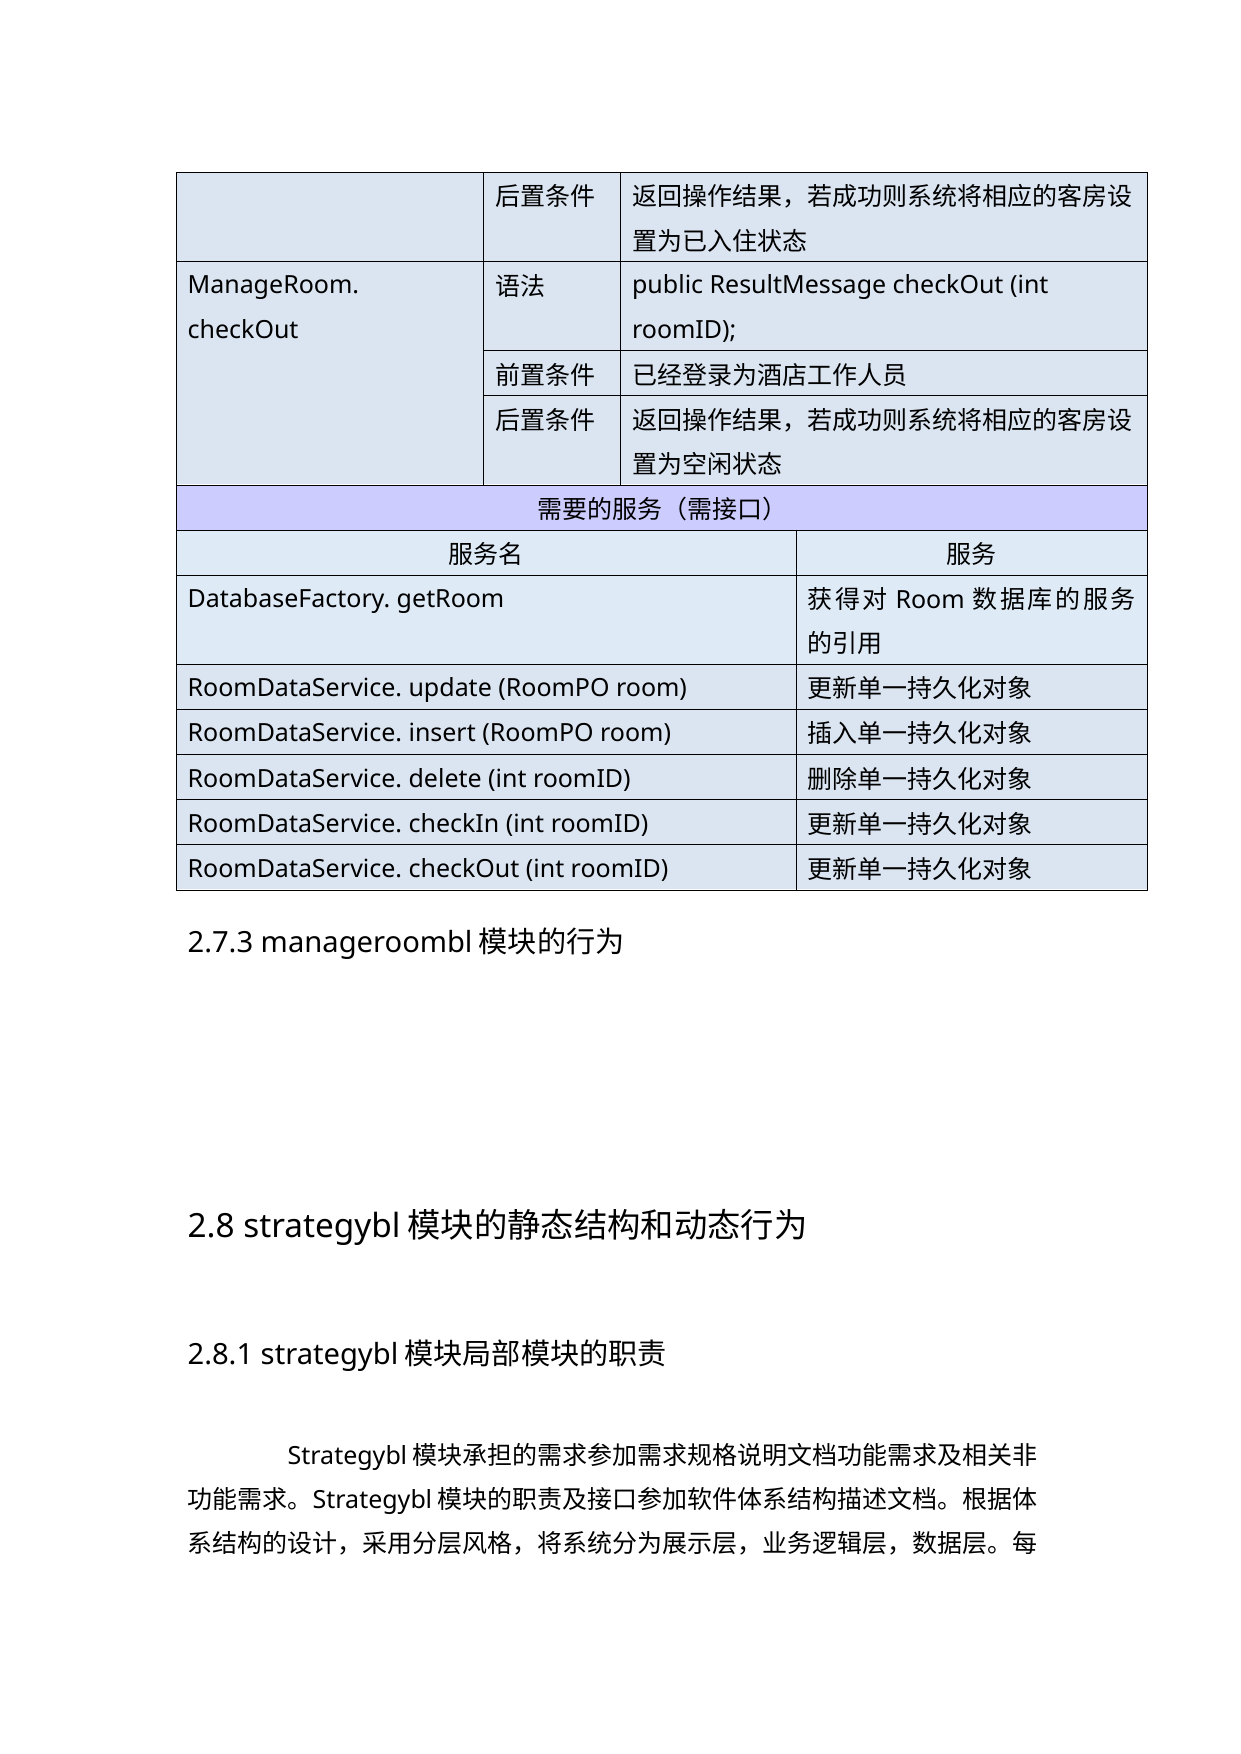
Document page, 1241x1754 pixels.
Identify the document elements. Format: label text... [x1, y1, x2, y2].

table_cell 插入单一持久化对象 [797, 710, 1147, 754]
table_cell RoomDataService. insert (RoomPO room) [177, 710, 796, 754]
table_cell 服务 [797, 531, 1147, 575]
table_cell RoomDataService. delete (int roomID) [177, 755, 796, 799]
table_cell 返回操作结果，若成功则系统将相应的客房设置为已入住状态 [621, 173, 1147, 261]
table_cell 需要的服务（需接口） [177, 486, 1147, 530]
table_cell 删除单一持久化对象 [797, 755, 1147, 799]
subtitle 2.8 strategybl模块的静态结构和动态行为 [187, 1179, 1053, 1267]
table_cell public ResultMessage checkOut (int roomID); [621, 262, 1147, 350]
table_cell 前置条件 [484, 351, 620, 395]
table_cell 返回操作结果，若成功则系统将相应的客房设置为空闲状态 [621, 396, 1147, 484]
table_cell 更新单一持久化对象 [797, 845, 1147, 889]
table_cell 后置条件 [484, 173, 620, 261]
table_cell DatabaseFactory. getRoom [177, 576, 796, 664]
table_cell 更新单一持久化对象 [797, 665, 1147, 709]
table_cell ManageRoom. checkOut [177, 262, 483, 484]
table_cell 获得对Room数据库的服务的引用 [797, 576, 1147, 664]
table_cell 更新单一持久化对象 [797, 800, 1147, 844]
table_cell 已经登录为酒店工作人员 [621, 351, 1147, 395]
subtitle 2.7.3 manageroombl模块的行为 [187, 918, 1053, 962]
subtitle 2.8.1 strategybl模块局部模块的职责 [187, 1329, 1053, 1373]
table_cell RoomDataService. update (RoomPO room) [177, 665, 796, 709]
table_cell RoomDataService. checkIn (int roomID) [177, 800, 796, 844]
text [187, 1432, 1053, 1564]
table_cell RoomDataService. checkOut (int roomID) [177, 845, 796, 889]
table_cell 语法 [484, 262, 620, 350]
table_cell 服务名 [177, 531, 796, 575]
table_cell 后置条件 [484, 396, 620, 484]
